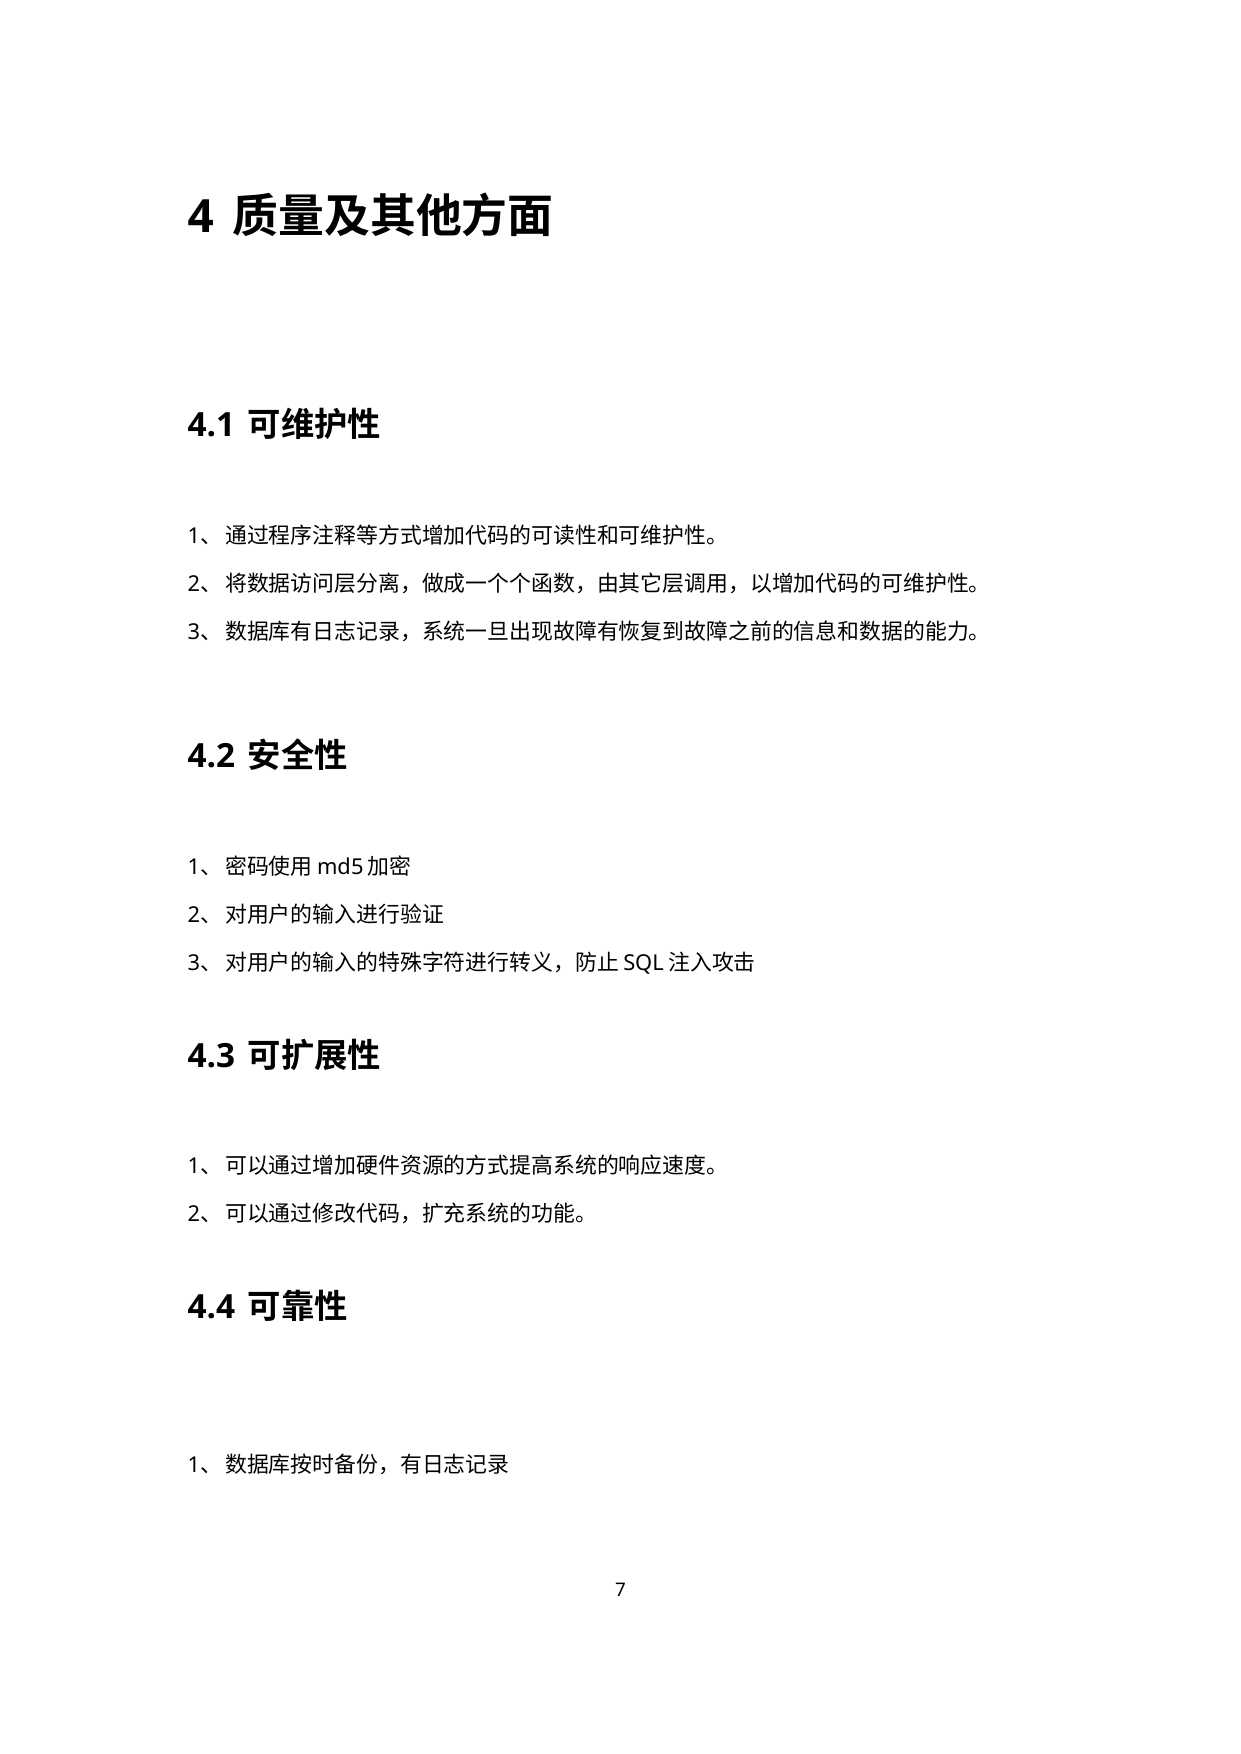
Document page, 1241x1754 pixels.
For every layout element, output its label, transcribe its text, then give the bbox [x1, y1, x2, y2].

list 可以通过修改代码，扩充系统的功能。 [187, 1196, 1053, 1229]
list 数据库按时备份，有日志记录 [187, 1446, 1053, 1479]
list 对用户的输入进行验证 [187, 897, 1053, 929]
list 可以通过增加硬件资源的方式提高系统的响应速度。 [187, 1148, 1053, 1180]
list 将数据访问层分离，做成一个个函数，由其它层调用，以增加代码的可维护性。 [187, 566, 1053, 598]
list 对用户的输入的特殊字符进行转义，防止SQL注入攻击 [187, 945, 1053, 977]
subtitle 质量及其他方面 [187, 164, 1053, 262]
list 数据库有日志记录，系统一旦出现故障有恢复到故障之前的信息和数据的能力。 [187, 614, 1053, 646]
subtitle 可维护性 [187, 390, 1053, 455]
list 密码使用md5加密 [187, 848, 1053, 881]
subtitle 可靠性 [187, 1272, 1053, 1337]
list 通过程序注释等方式增加代码的可读性和可维护性。 [187, 517, 1053, 550]
subtitle 可扩展性 [187, 1020, 1053, 1085]
subtitle 安全性 [187, 721, 1053, 786]
